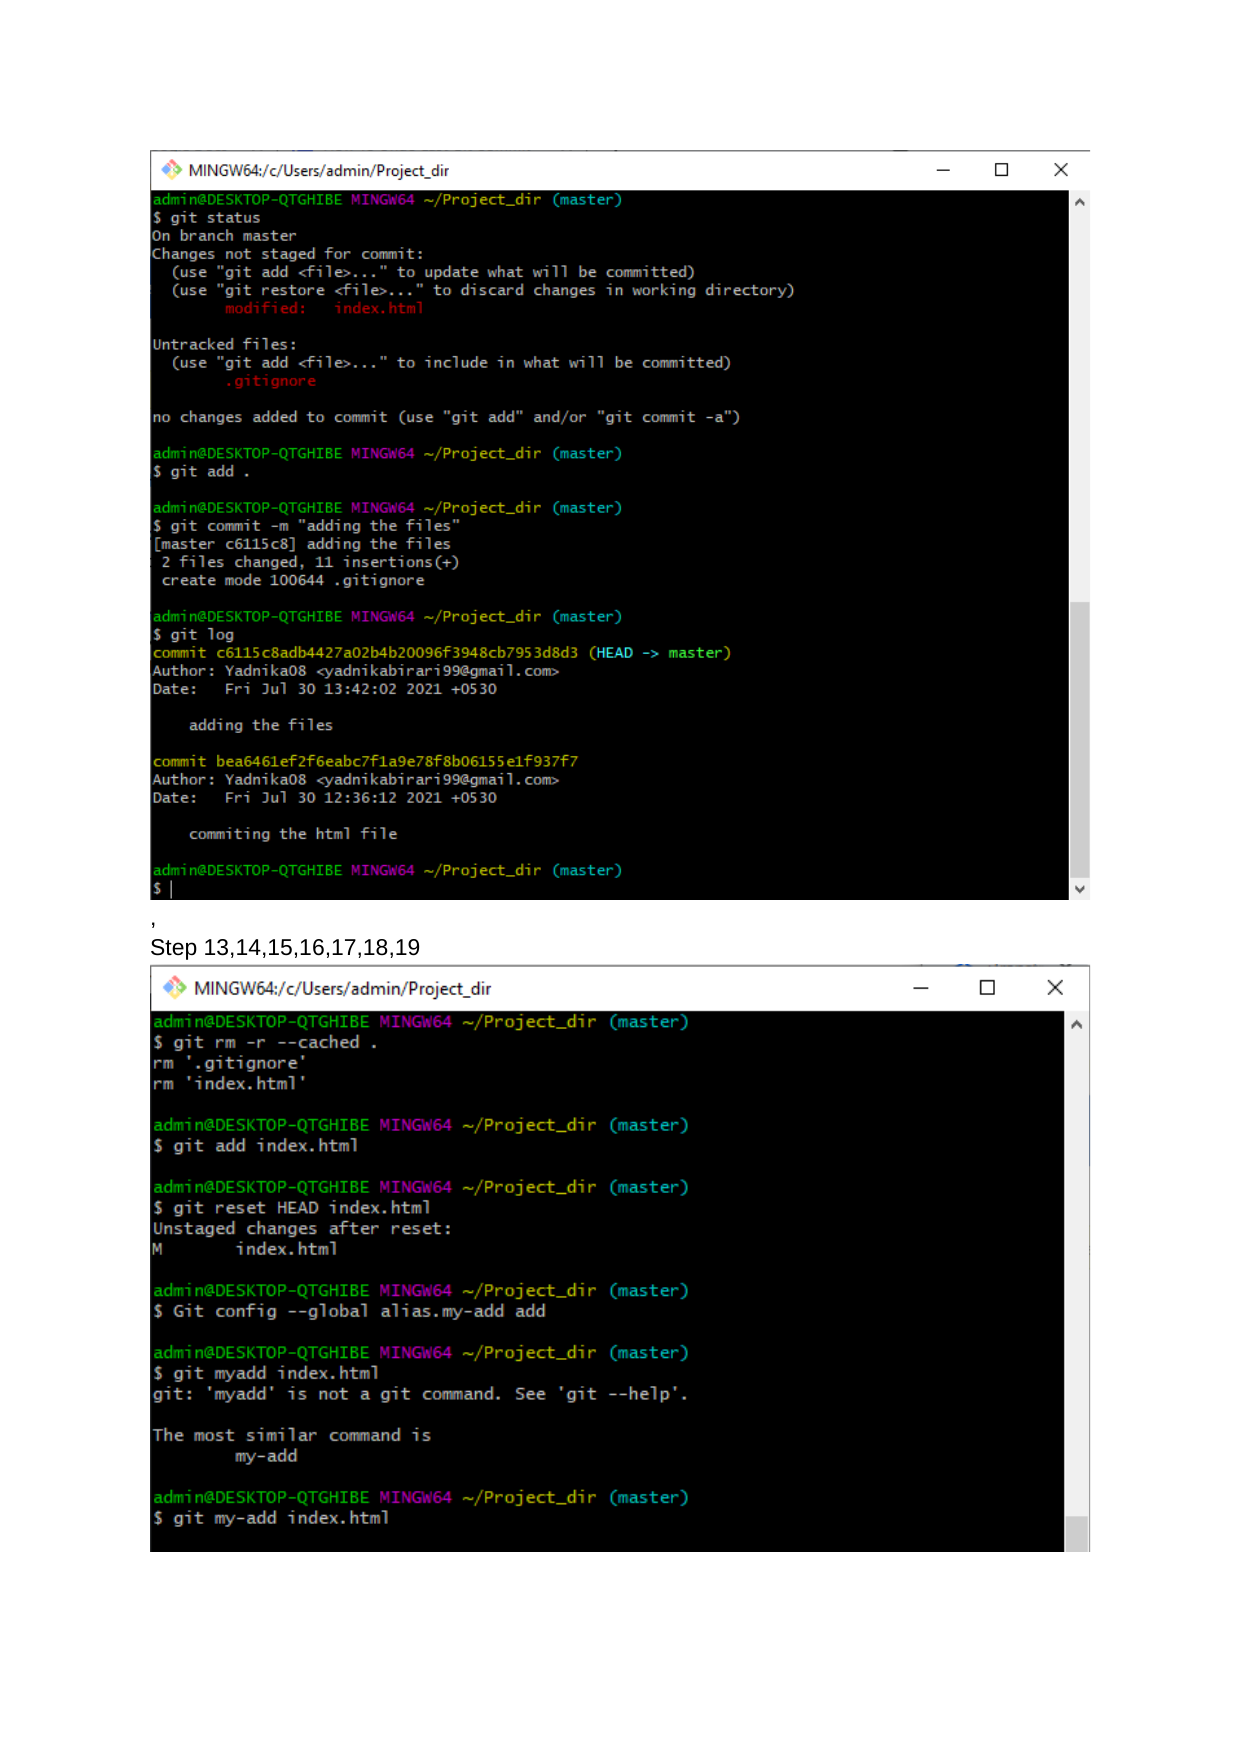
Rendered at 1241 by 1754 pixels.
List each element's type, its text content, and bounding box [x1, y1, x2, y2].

picture [150, 150, 1091, 900]
text Step 13,14,15,16,17,18,19 [150, 934, 1090, 964]
text , [150, 904, 1090, 930]
picture [150, 964, 1091, 1552]
